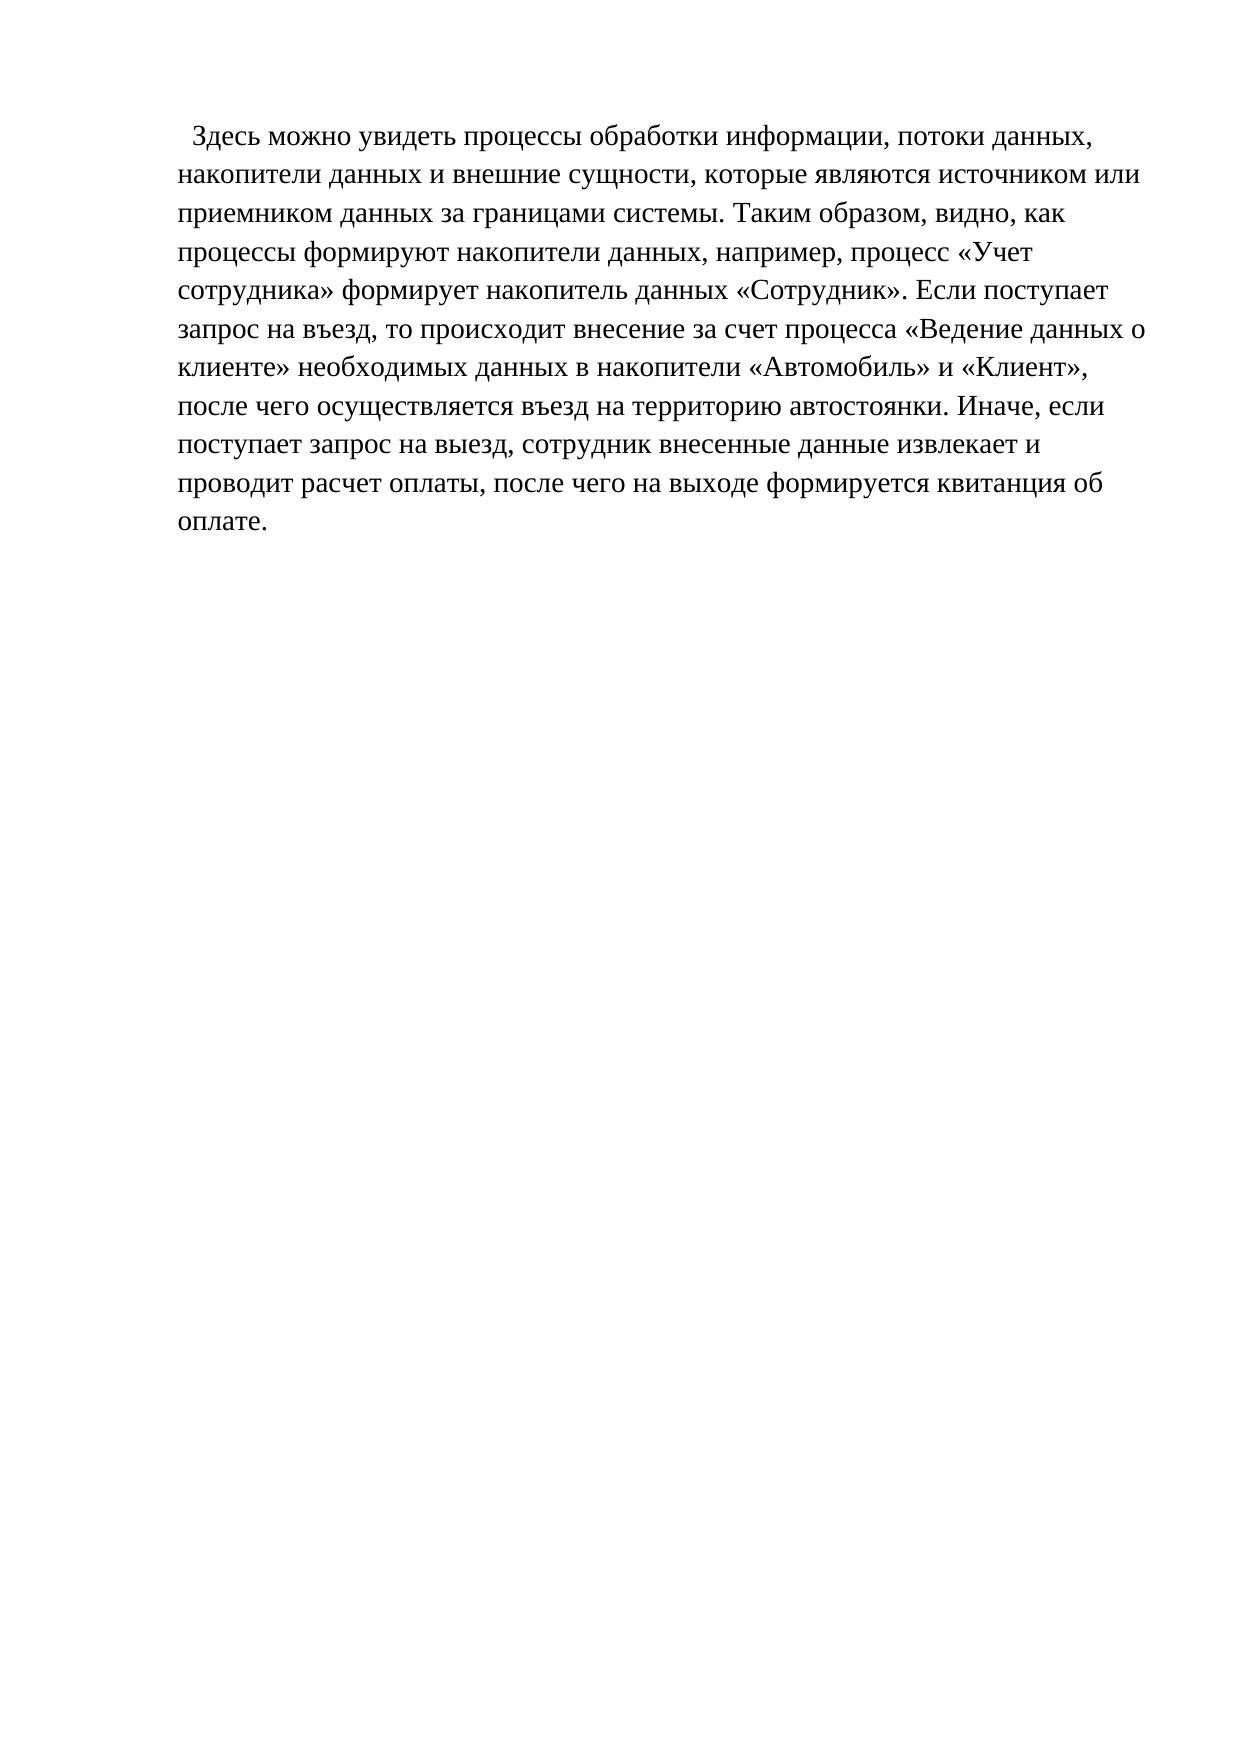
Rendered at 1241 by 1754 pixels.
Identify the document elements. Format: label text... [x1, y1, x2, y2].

text Здесь можно увидеть процессы обработки информации, потоки данных, накопители данных и внешние сущности, которые являются источником или приемником данных за границами системы. Таким образом, видно, как процессы формируют накопители данных, например, процесс «Учет сотрудника» формирует накопитель данных «Сотрудник». Если поступает запрос на въезд, то происходит внесение за счет процесса «Ведение данных о клиенте» необходимых данных в накопители «Автомобиль» и «Клиент», после чего осуществляется въезд на территорию автостоянки. Иначе, если поступает запрос на выезд, сотрудник внесенные данные извлекает и проводит расчет оплаты, после чего на выходе формируется квитанция об оплате. [177, 118, 1152, 537]
